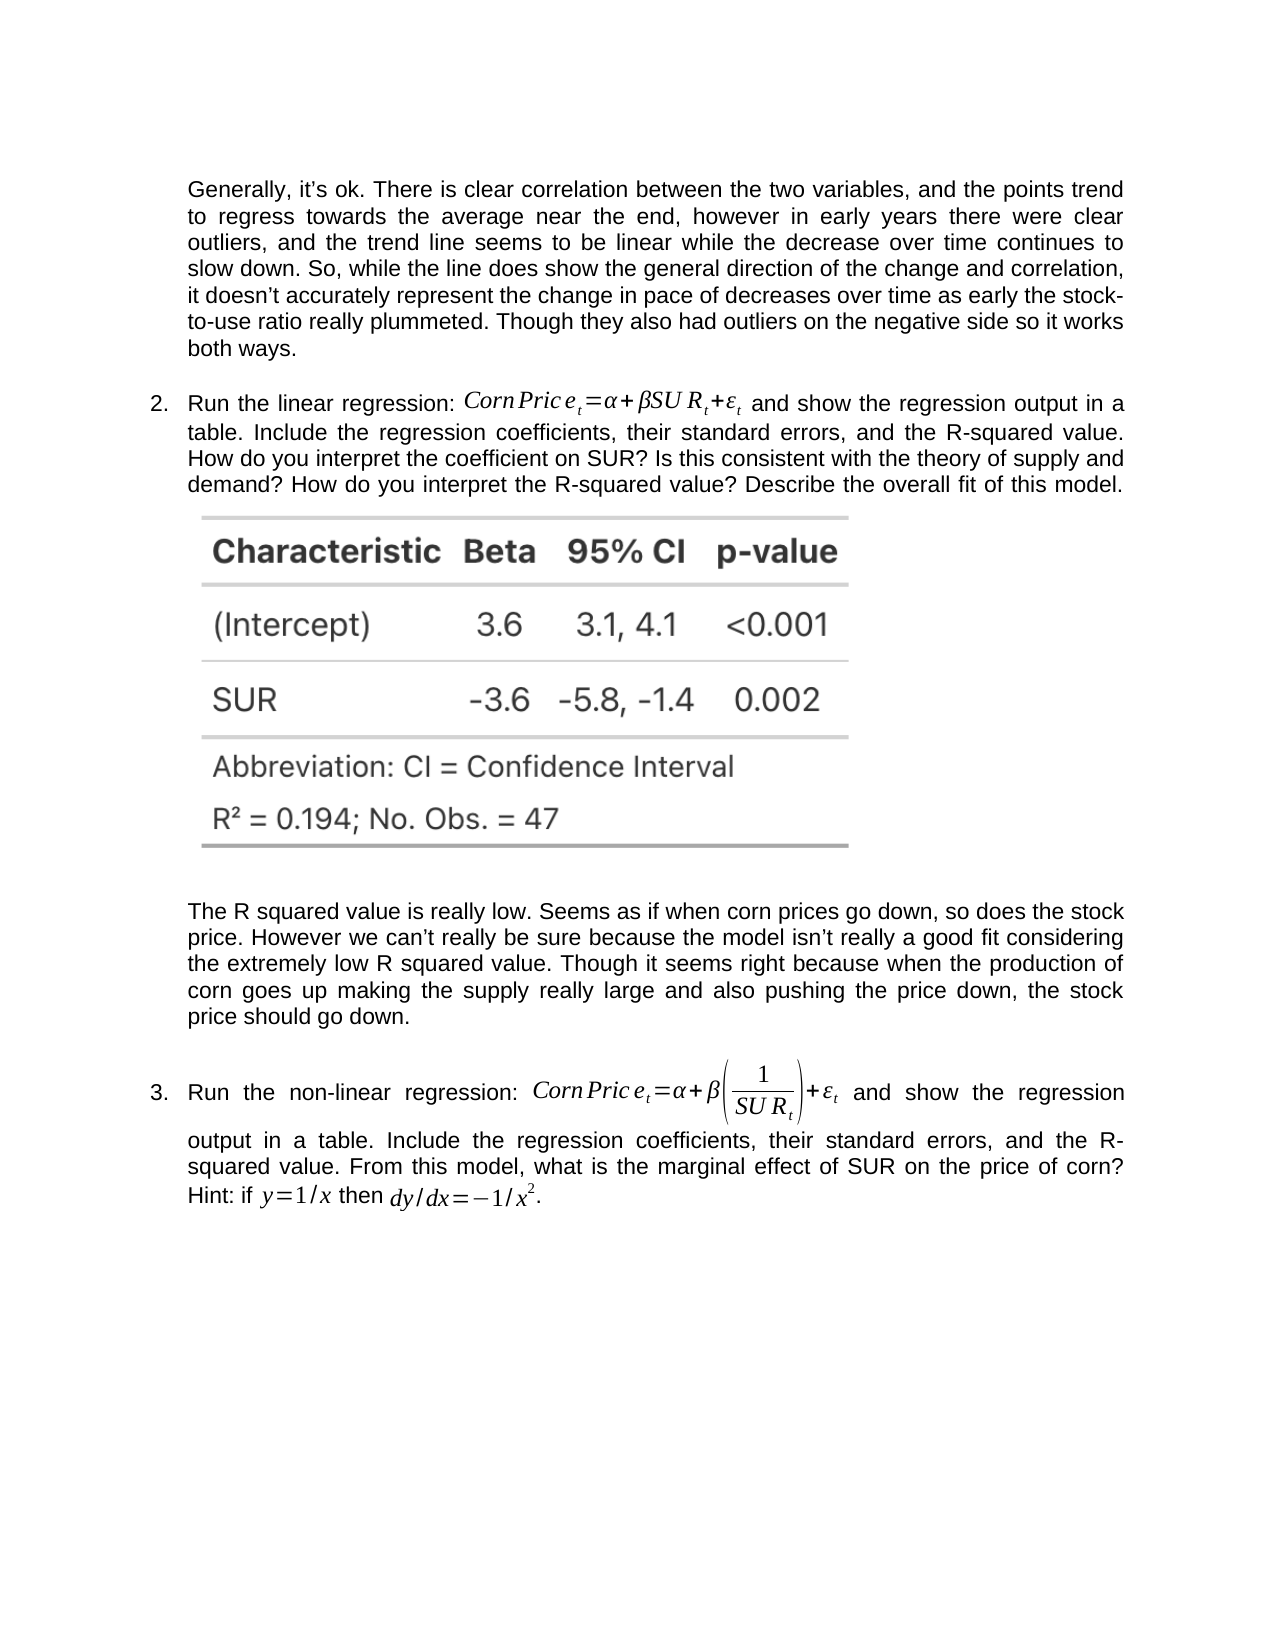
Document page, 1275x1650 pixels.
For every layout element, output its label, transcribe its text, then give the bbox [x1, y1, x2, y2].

picture [187, 497, 905, 898]
list The R squared value is really low. Seems as if when corn prices go down, so does the stock price. However we can’t really be sure because the model isn’t really a good fit considering the extremely low R squared value. Though it seems right because when the production of corn goes up making the supply really large and also pushing the price down, the stock price should go down. [187, 898, 1125, 1029]
list Run the non-linear regression: and show the regression output in a table. Include the regression coefficients, their standard errors, and the R-squared value. From this model, what is the marginal effect of SUR on the price of corn? Hint: if then . [150, 1058, 1125, 1211]
list Generally, it’s ok. There is clear correlation between the two variables, and the points trend to regress towards the average near the end, however in early years there were clear outliers, and the trend line seems to be linear while the decrease over time continues to slow down. So, while the line does show the general direction of the change and correlation, it doesn’t accurately represent the change in pace of decreases over time as early the stock-to-use ratio really plummeted. Though they also had outliers on the negative side so it works both ways. [187, 176, 1125, 361]
